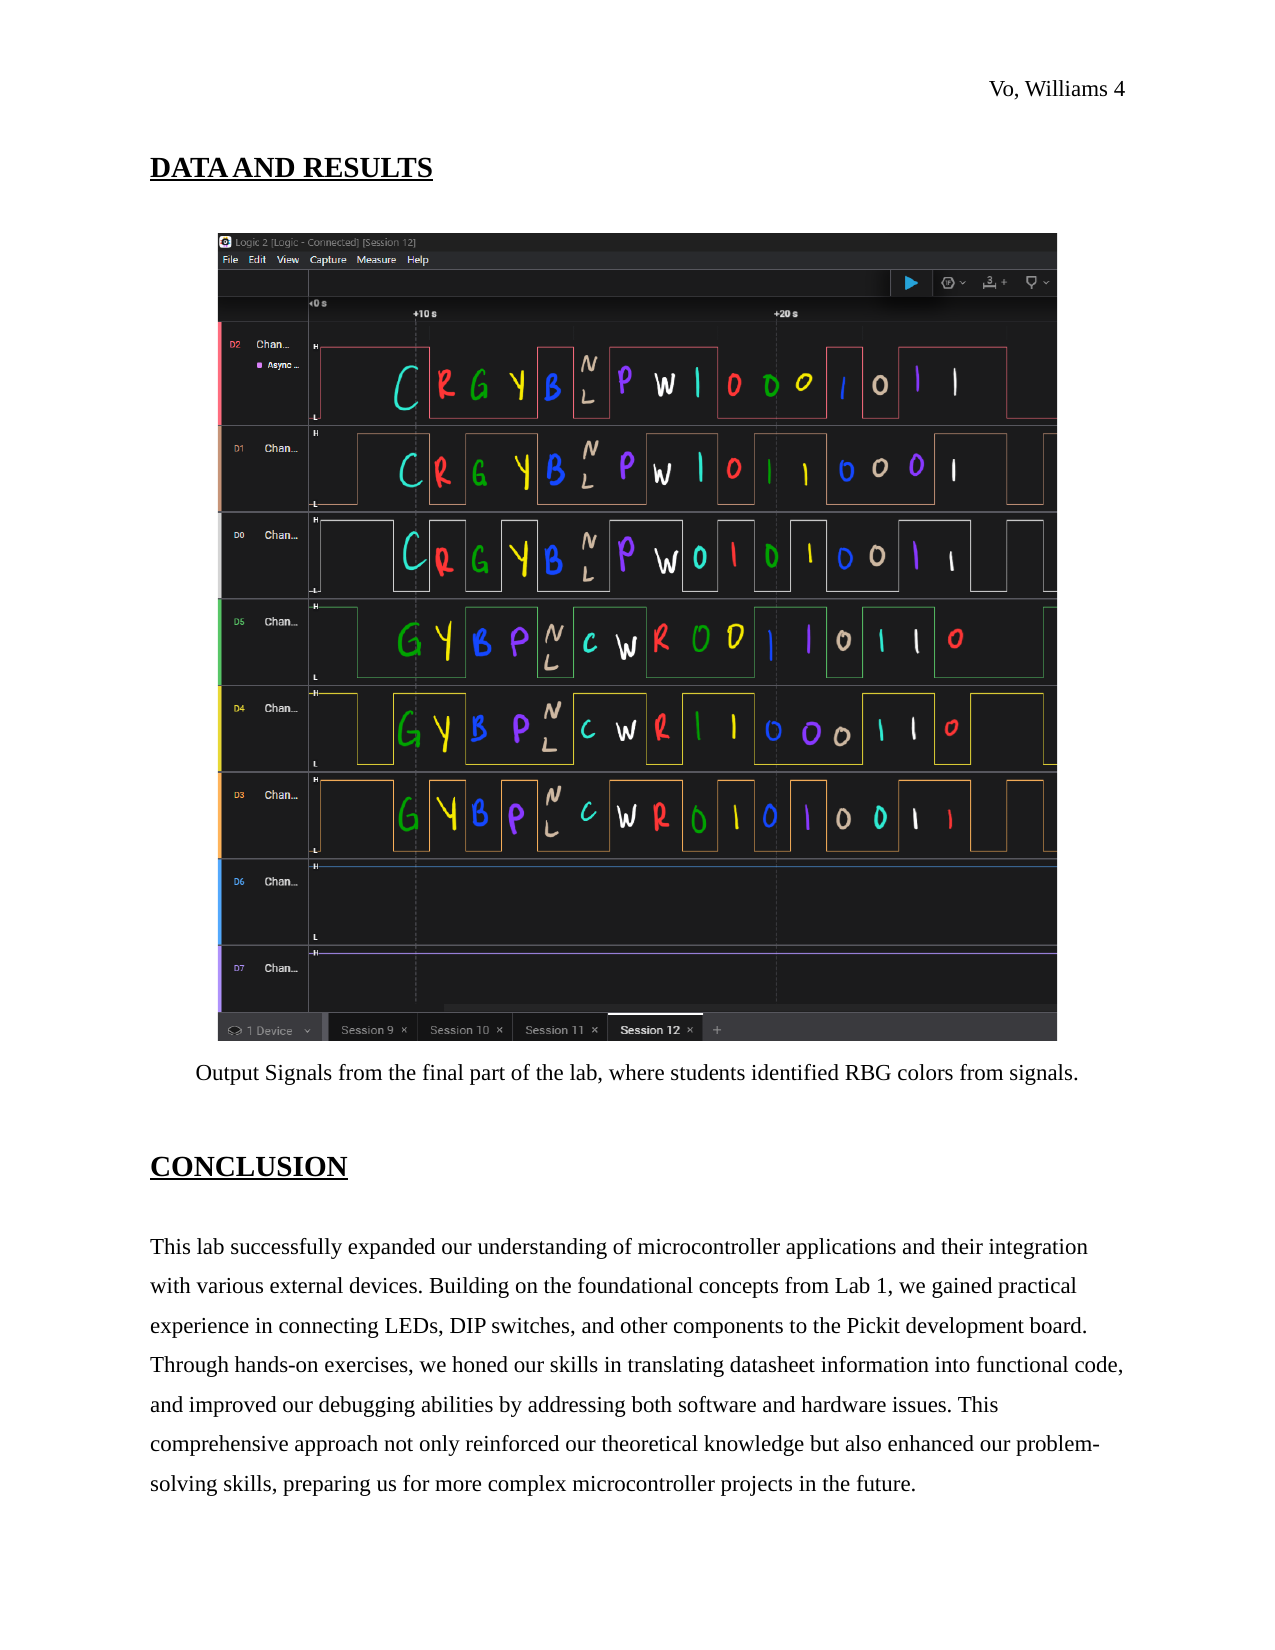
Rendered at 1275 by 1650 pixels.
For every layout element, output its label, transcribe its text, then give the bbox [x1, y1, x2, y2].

picture [217, 233, 1058, 1041]
subtitle CONCLUSION [150, 1149, 1125, 1183]
text Output Signals from the final part of the lab, where students identified RBG colors from signals. [150, 1059, 1125, 1085]
text This lab successfully expanded our understanding of microcontroller applications and their integration with various external devices. Building on the foundational concepts from Lab 1, we gained practical experience in connecting LEDs, DIP switches, and other components to the Pickit development board. Through hands-on exercises, we honed our skills in translating datasheet information into functional code, and improved our debugging abilities by addressing both software and hardware issues. This comprehensive approach not only reinforced our theoretical knowledge but also enhanced our problem-solving skills, preparing us for more complex microcontroller projects in the future. [150, 1233, 1125, 1496]
subtitle DATA AND RESULTS [150, 150, 1125, 183]
